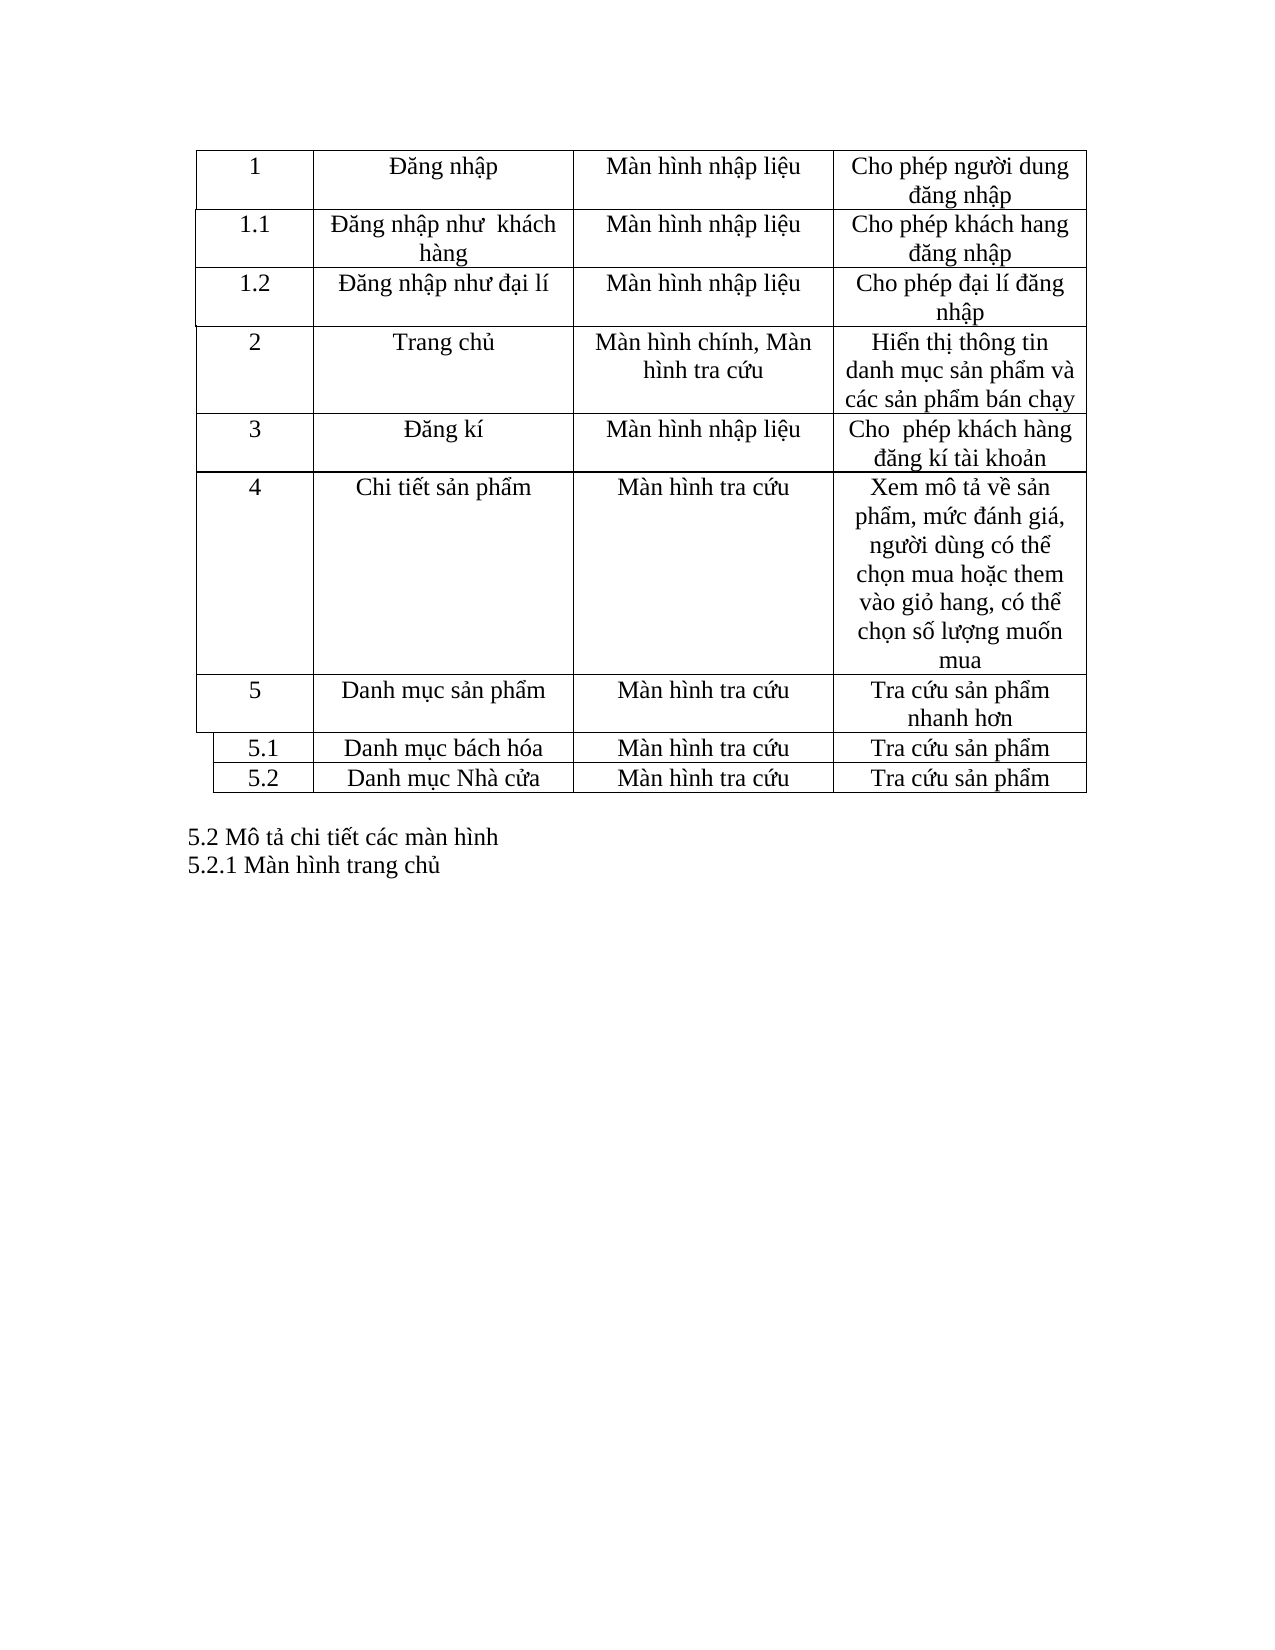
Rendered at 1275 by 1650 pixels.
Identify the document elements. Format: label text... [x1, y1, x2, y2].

table_cell Đăng kí [314, 414, 573, 471]
table_cell Màn hình nhập liệu [574, 151, 833, 208]
table_cell Chi tiết sản phẩm [314, 473, 573, 674]
table_cell 5.2 [214, 763, 313, 792]
table_cell Đăng nhập [314, 151, 573, 208]
table_cell Đăng nhập như đại lí [314, 268, 573, 326]
table_cell Màn hình tra cứu [574, 763, 833, 792]
table_cell 1.2 [196, 268, 313, 326]
text 5.2.1 Màn hình trang chủ [187, 850, 1087, 879]
table_cell Đăng nhập như khách hàng [314, 210, 573, 267]
table_cell 1 [197, 151, 313, 208]
table_cell Tra cứu sản phẩm [834, 763, 1086, 792]
table_cell Màn hình tra cứu [574, 473, 833, 674]
table_cell Danh mục sản phẩm [314, 675, 573, 732]
table_cell Xem mô tả về sản phẩm, mức đánh giá, người dùng có thể chọn mua hoặc them vào giỏ hang, có thể chọn số lượng muốn mua [834, 473, 1086, 674]
table_cell Màn hình tra cứu [574, 733, 833, 762]
table_cell Danh mục bách hóa [314, 733, 573, 762]
table_cell 1.1 [196, 210, 313, 267]
table_cell Cho phép đại lí đăng nhập [834, 268, 1086, 326]
table_cell Cho phép người dung đăng nhập [834, 151, 1086, 208]
text 5.2 Mô tả chi tiết các màn hình [187, 822, 1087, 850]
table_cell Trang chủ [314, 327, 573, 413]
table_cell 5 [197, 675, 313, 732]
table_cell Cho phép khách hang đăng nhập [834, 210, 1086, 267]
table_cell 2 [197, 327, 313, 413]
table_cell Màn hình nhập liệu [574, 268, 833, 326]
table_cell Tra cứu sản phẩm [834, 733, 1086, 762]
table_cell Màn hình nhập liệu [574, 414, 833, 471]
table_cell Hiển thị thông tin danh mục sản phẩm và các sản phẩm bán chạy [834, 327, 1086, 413]
table_cell Màn hình nhập liệu [574, 210, 833, 267]
table_cell 4 [197, 473, 313, 674]
table_cell Danh mục Nhà cửa [314, 763, 573, 792]
table_cell 5.1 [214, 733, 313, 762]
table_cell Màn hình tra cứu [574, 675, 833, 732]
table_cell 3 [197, 414, 313, 471]
table_cell Màn hình chính, Màn hình tra cứu [574, 327, 833, 413]
table_cell Tra cứu sản phẩm nhanh hơn [834, 675, 1086, 732]
table_cell Cho phép khách hàng đăng kí tài khoản [834, 414, 1086, 471]
